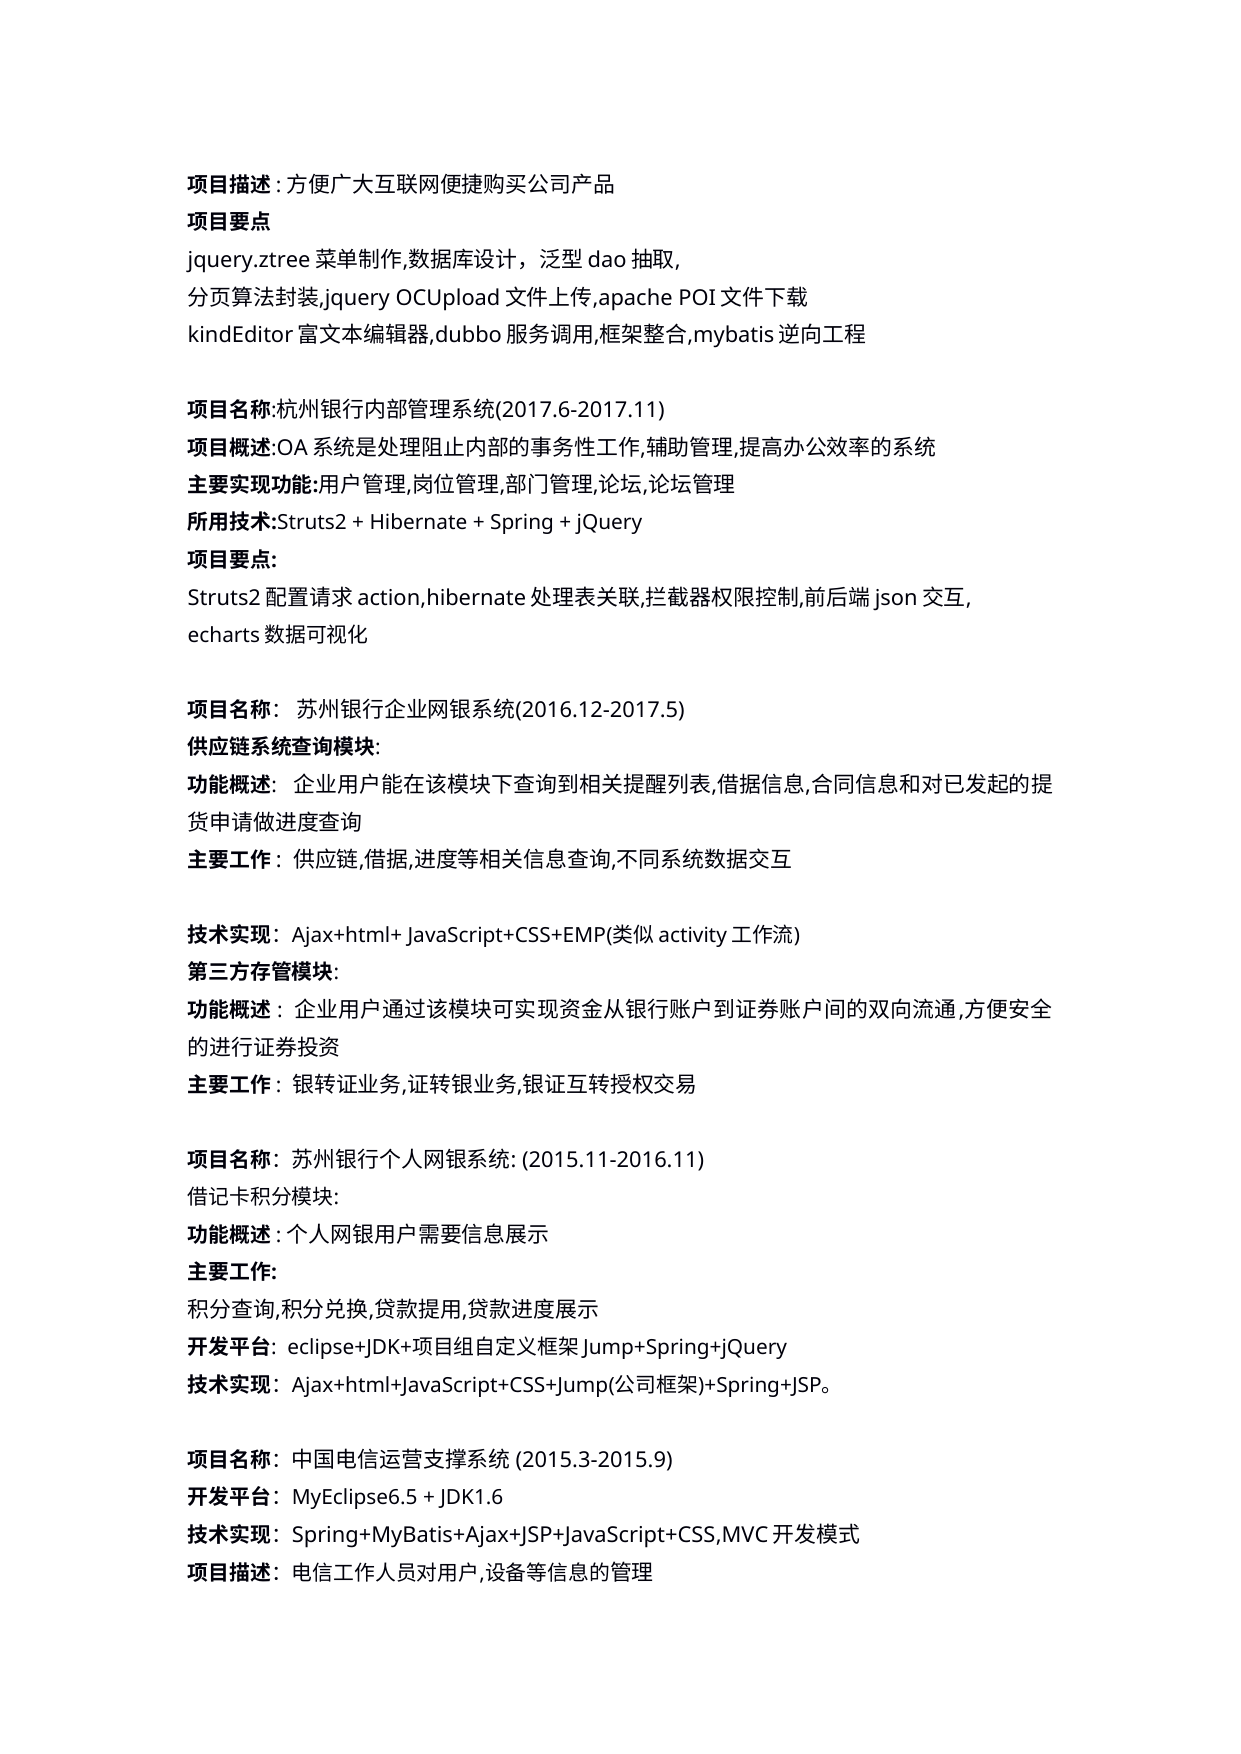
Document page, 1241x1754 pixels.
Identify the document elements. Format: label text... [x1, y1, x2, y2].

text 所用技术:Struts2 + Hibernate + Spring + jQuery [187, 502, 1053, 539]
text 主要实现功能:用户管理,岗位管理,部门管理,论坛,论坛管理 [187, 464, 1053, 502]
text 积分查询,积分兑换,贷款提用,贷款进度展示 [187, 1289, 1053, 1327]
text 主要工作 : 供应链,借据,进度等相关信息查询,不同系统数据交互 [187, 839, 1053, 877]
text 项目描述：电信工作人员对用户,设备等信息的管理 [187, 1552, 1053, 1589]
text 开发平台: eclipse+JDK+项目组自定义框架Jump+Spring+jQuery [187, 1327, 1053, 1364]
text 项目名称：苏州银行个人网银系统: (2015.11-2016.11) [187, 1139, 1053, 1177]
text 分页算法封装,jquery OCUpload文件上传,apache POI文件下载 [187, 277, 1053, 314]
text 功能概述 : 企业用户通过该模块可实现资金从银行账户到证券账户间的双向流通,方便安全的进行证券投资 [187, 989, 1053, 1064]
text 技术实现：Spring+MyBatis+Ajax+JSP+JavaScript+CSS,MVC开发模式 [187, 1514, 1053, 1552]
text echarts数据可视化 [187, 614, 1053, 652]
text 功能概述: 企业用户能在该模块下查询到相关提醒列表,借据信息,合同信息和对已发起的提货申请做进度查询 [187, 764, 1053, 839]
text 项目要点: [187, 539, 1053, 577]
text kindEditor富文本编辑器,dubbo服务调用,框架整合,mybatis逆向工程 [187, 314, 1053, 352]
text 借记卡积分模块: [187, 1177, 1053, 1214]
text Struts2配置请求action,hibernate处理表关联,拦截器权限控制,前后端json交互, [187, 577, 1053, 614]
text 技术实现：Ajax+html+ JavaScript+CSS+EMP(类似activity工作流) [187, 914, 1053, 952]
text 第三方存管模块: [187, 952, 1053, 989]
text 主要工作: [187, 1252, 1053, 1289]
text 项目要点 [187, 202, 1053, 239]
text 功能概述 : 个人网银用户需要信息展示 [187, 1214, 1053, 1252]
text 项目名称:杭州银行内部管理系统(2017.6-2017.11) [187, 389, 1053, 427]
text 开发平台：MyEclipse6.5 + JDK1.6 [187, 1477, 1053, 1514]
text 项目名称： 苏州银行企业网银系统(2016.12-2017.5) [187, 689, 1053, 727]
text 项目概述:OA系统是处理阻止内部的事务性工作,辅助管理,提高办公效率的系统 [187, 427, 1053, 464]
text 技术实现：Ajax+html+JavaScript+CSS+Jump(公司框架)+Spring+JSP。 [187, 1364, 1053, 1402]
text 项目名称：中国电信运营支撑系统 (2015.3-2015.9) [187, 1439, 1053, 1477]
text 供应链系统查询模块: [187, 727, 1053, 764]
text 项目描述 : 方便广大互联网便捷购买公司产品 [187, 164, 1053, 202]
text jquery.ztree菜单制作,数据库设计，泛型dao抽取, [187, 239, 1053, 277]
text 主要工作 : 银转证业务,证转银业务,银证互转授权交易 [187, 1064, 1053, 1102]
